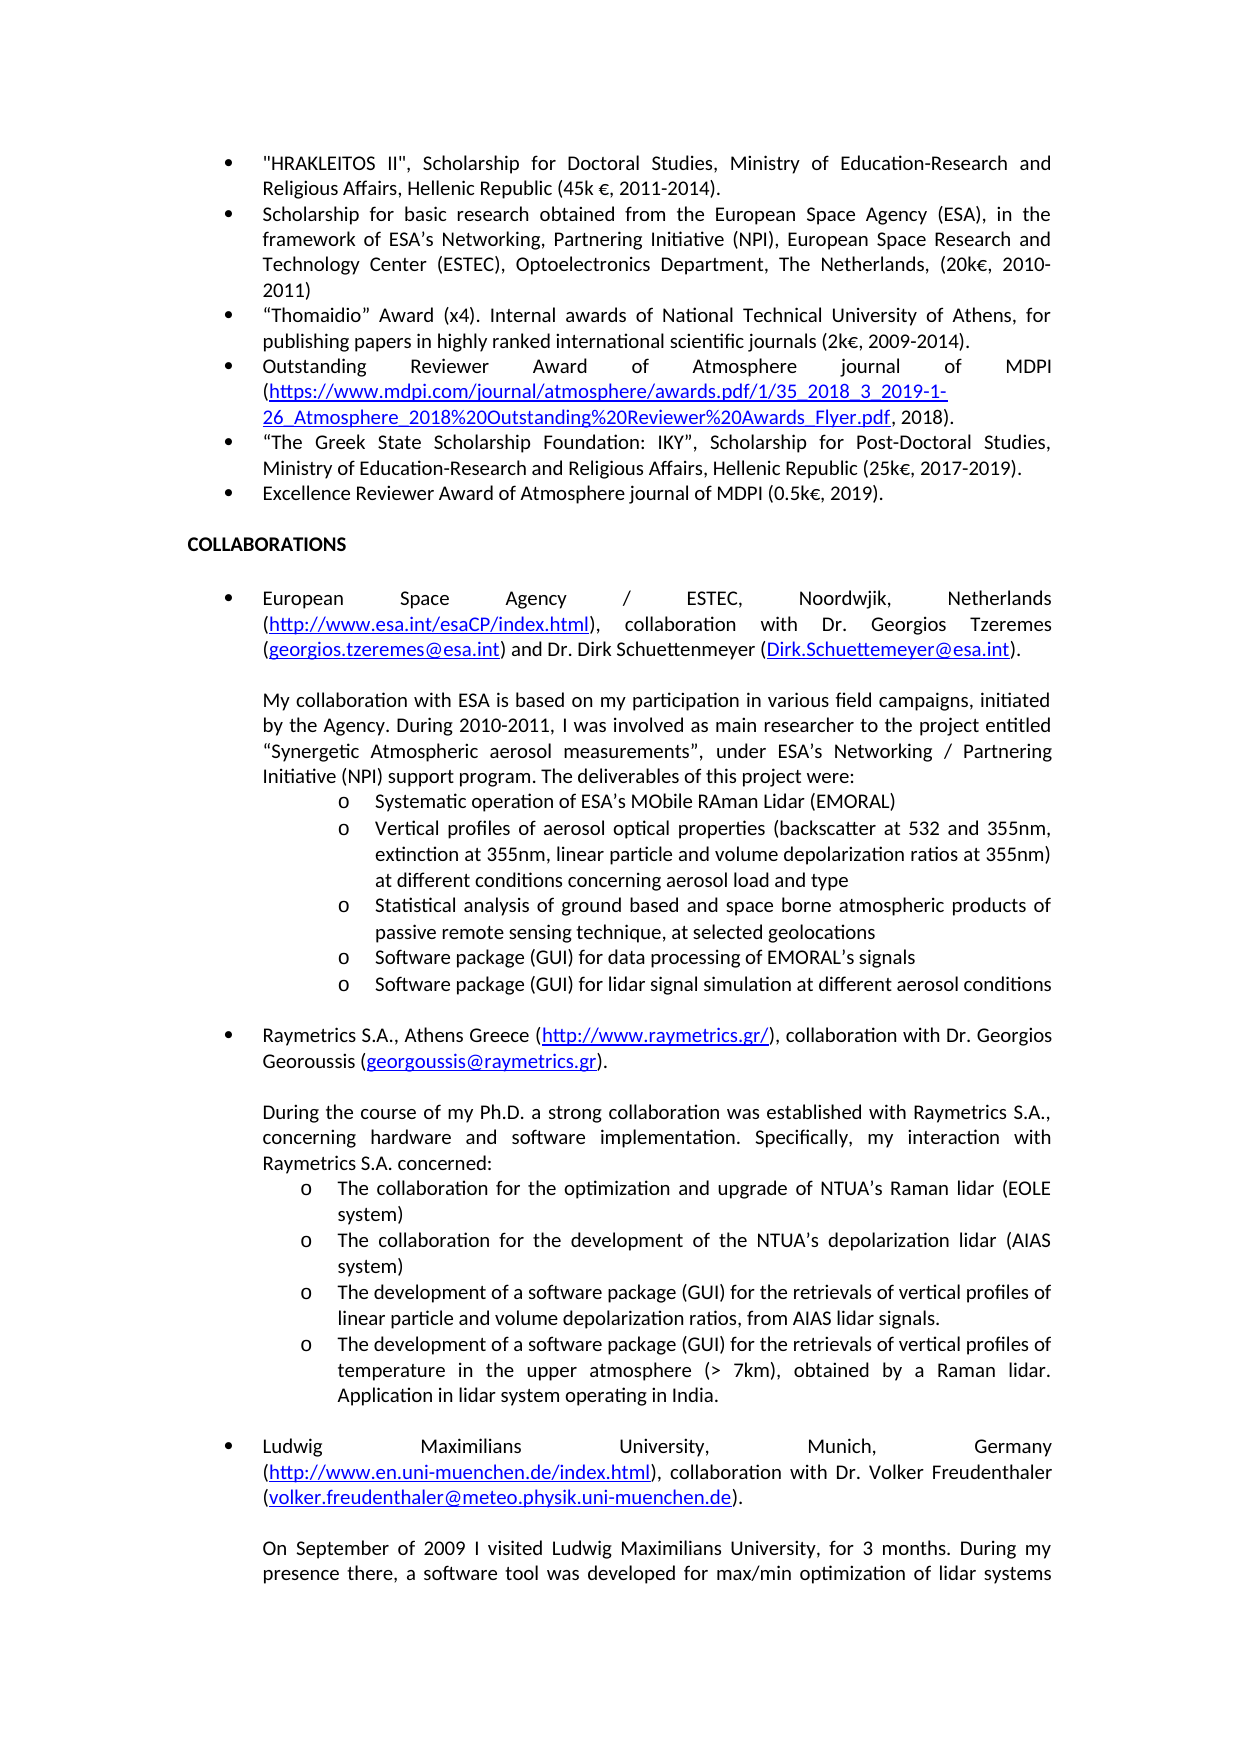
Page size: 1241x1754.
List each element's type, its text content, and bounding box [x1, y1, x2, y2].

list Excellence Reviewer Award of Atmosphere journal of MDPI (0.5k€, 2019). [225, 480, 1053, 506]
list Ludwig Maximilians University, Munich, Germany (http://www.en.uni-muenchen.de/index.html), collaboration with Dr. Volker Freudenthaler (volker.freudenthaler@meteo.physik.uni-muenchen.de). [225, 1433, 1053, 1510]
list Statistical analysis of ground based and space borne atmospheric products of passive remote sensing technique, at selected geolocations [337, 892, 1053, 944]
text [262, 1535, 1053, 1586]
list European Space Agency / ESTEC, Noordwjik, Netherlands (http://www.esa.int/esaCP/index.html), collaboration with Dr. Georgios Tzeremes (georgios.tzeremes@esa.int) and Dr. Dirk Schuettenmeyer (Dirk.Schuettemeyer@esa.int). [225, 585, 1053, 662]
list Outstanding Reviewer Award of Atmosphere journal of MDPI (https://www.mdpi.com/journal/atmosphere/awards.pdf/1/35_2018_3_2019-1-26_Atmosphere_2018%20Outstanding%20Reviewer%20Awards_Flyer.pdf, 2018). [225, 353, 1053, 429]
list "HRAKLEITOS II", Scholarship for Doctoral Studies, Ministry of Education-Research and Religious Affairs, Hellenic Republic (45k €, 2011-2014). [225, 150, 1053, 201]
text During the course of my Ph.D. a strong collaboration was established with Raymetrics S.A., concerning hardware and software implementation. Specifically, my interaction with Raymetrics S.A. concerned: [262, 1099, 1053, 1175]
list Systematic operation of ESA’s MObile RAman Lidar (EMORAL) [337, 789, 1053, 815]
list “Thomaidio” Award (x4). Internal awards of National Technical University of Athens, for publishing papers in highly ranked international scientific journals (2k€, 2009-2014). [225, 302, 1053, 353]
text COLLABORATIONS [187, 531, 1053, 557]
list The collaboration for the optimization and upgrade of NTUA’s Raman lidar (EOLE system) [300, 1175, 1053, 1227]
list The collaboration for the development of the NTUA’s depolarization lidar (AIAS system) [300, 1227, 1053, 1279]
list Scholarship for basic research obtained from the European Space Agency (ESA), in the framework of ESA’s Networking, Partnering Initiative (NPI), European Space Research and Technology Center (ESTEC), Optoelectronics Department, The Netherlands, (20k€, 2010-2011) [225, 201, 1053, 302]
list The development of a software package (GUI) for the retrievals of vertical profiles of linear particle and volume depolarization ratios, from AIAS lidar signals. [300, 1279, 1053, 1331]
list Raymetrics S.A., Athens Greece (http://www.raymetrics.gr/), collaboration with Dr. Georgios Georoussis (georgoussis@raymetrics.gr). [225, 1023, 1053, 1073]
list Software package (GUI) for lidar signal simulation at different aerosol conditions [337, 971, 1053, 997]
list Vertical profiles of aerosol optical properties (backscatter at 532 and 355nm, extinction at 355nm, linear particle and volume depolarization ratios at 355nm) at different conditions concerning aerosol load and type [337, 815, 1053, 892]
list “The Greek State Scholarship Foundation: IKY”, Scholarship for Post-Doctoral Studies, Ministry of Education-Research and Religious Affairs, Hellenic Republic (25k€, 2017-2019). [225, 429, 1053, 480]
text My collaboration with ESA is based on my participation in various field campaigns, initiated by the Agency. During 2010-2011, I was involved as main researcher to the project entitled “Synergetic Atmospheric aerosol measurements”, under ESA’s Networking / Partnering Initiative (NPI) support program. The deliverables of this project were: [262, 687, 1053, 789]
list Software package (GUI) for data processing of EMORAL’s signals [337, 944, 1053, 971]
list The development of a software package (GUI) for the retrievals of vertical profiles of temperature in the upper atmosphere (> 7km), obtained by a Raman lidar. Application in lidar system operating in India. [300, 1331, 1053, 1408]
